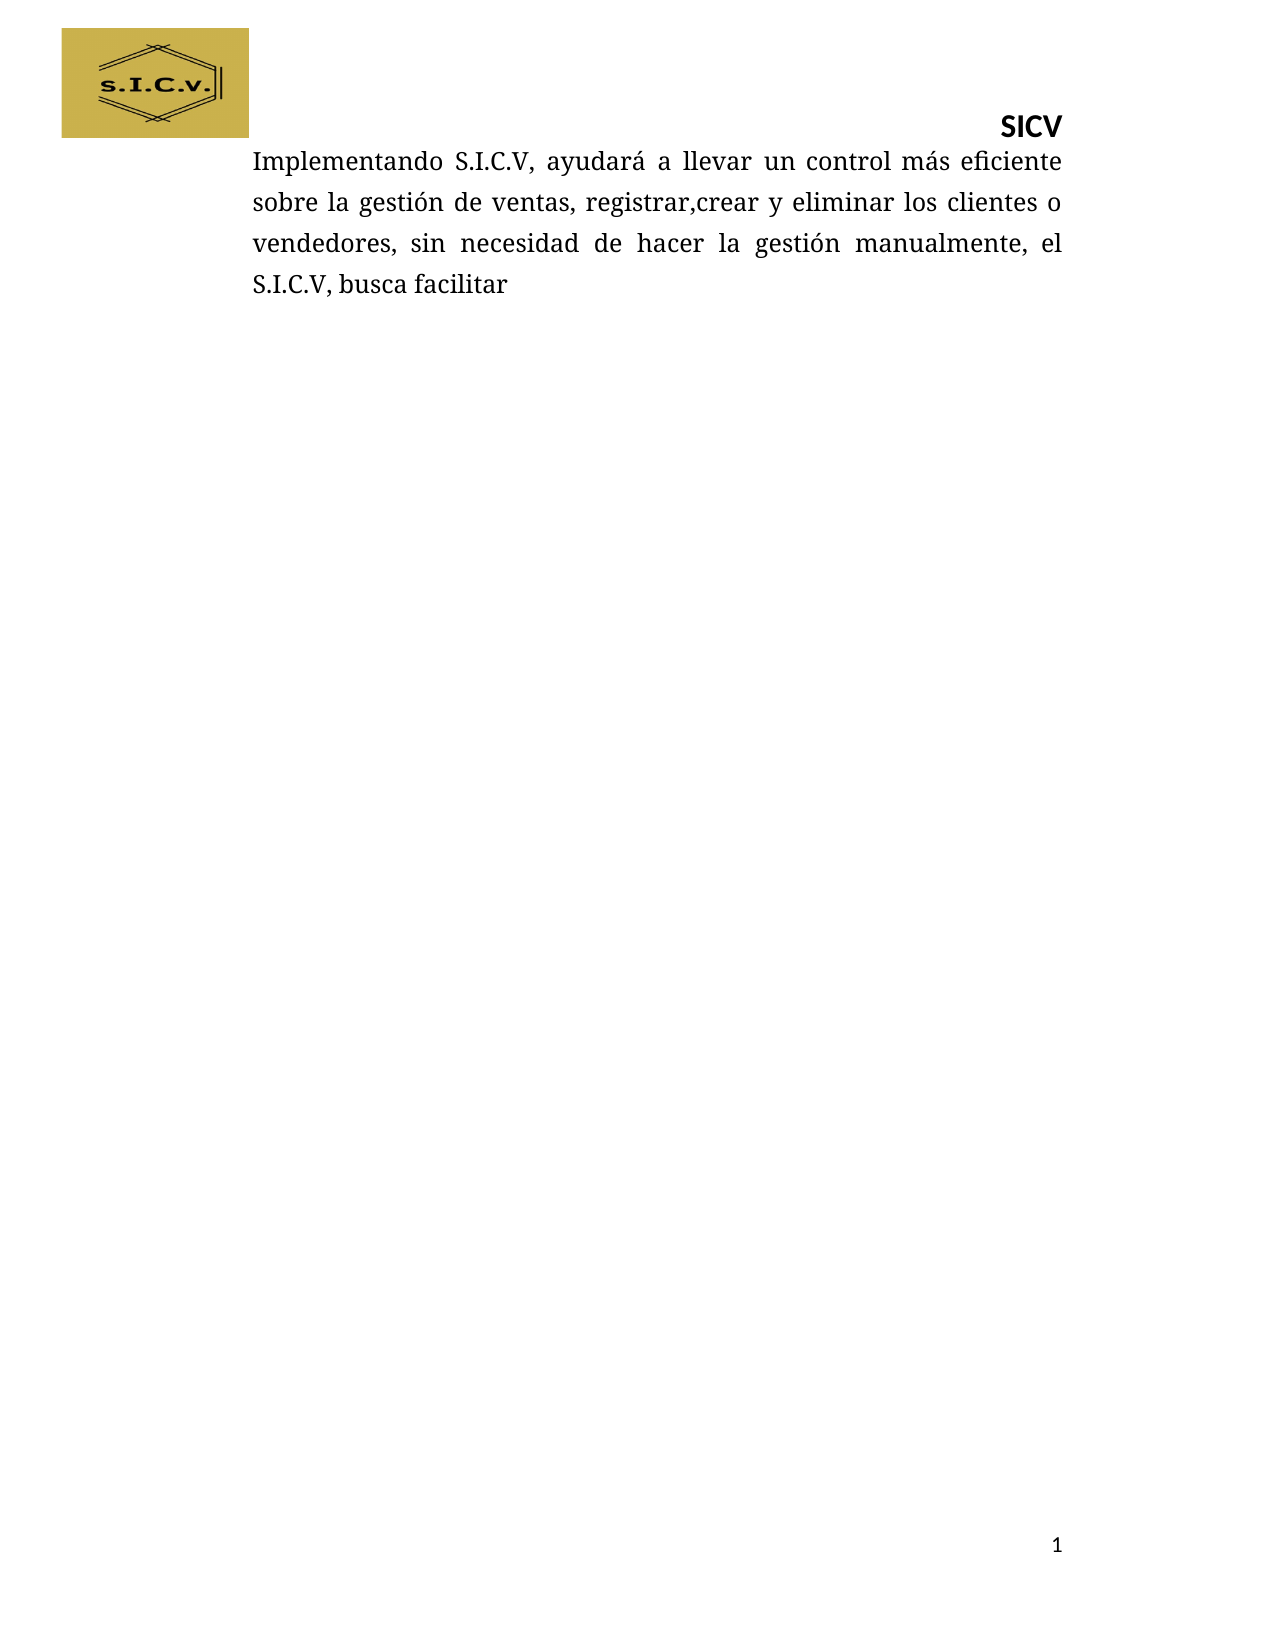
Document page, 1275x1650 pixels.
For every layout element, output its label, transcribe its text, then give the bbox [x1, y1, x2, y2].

text Implementando S.I.C.V, ayudará a llevar un control más eficiente sobre la gestión de ventas, registrar,crear y eliminar los clientes o vendedores, sin necesidad de hacer la gestión manualmente, el S.I.C.V, busca facilitar [252, 144, 1063, 301]
picture [61, 28, 249, 138]
